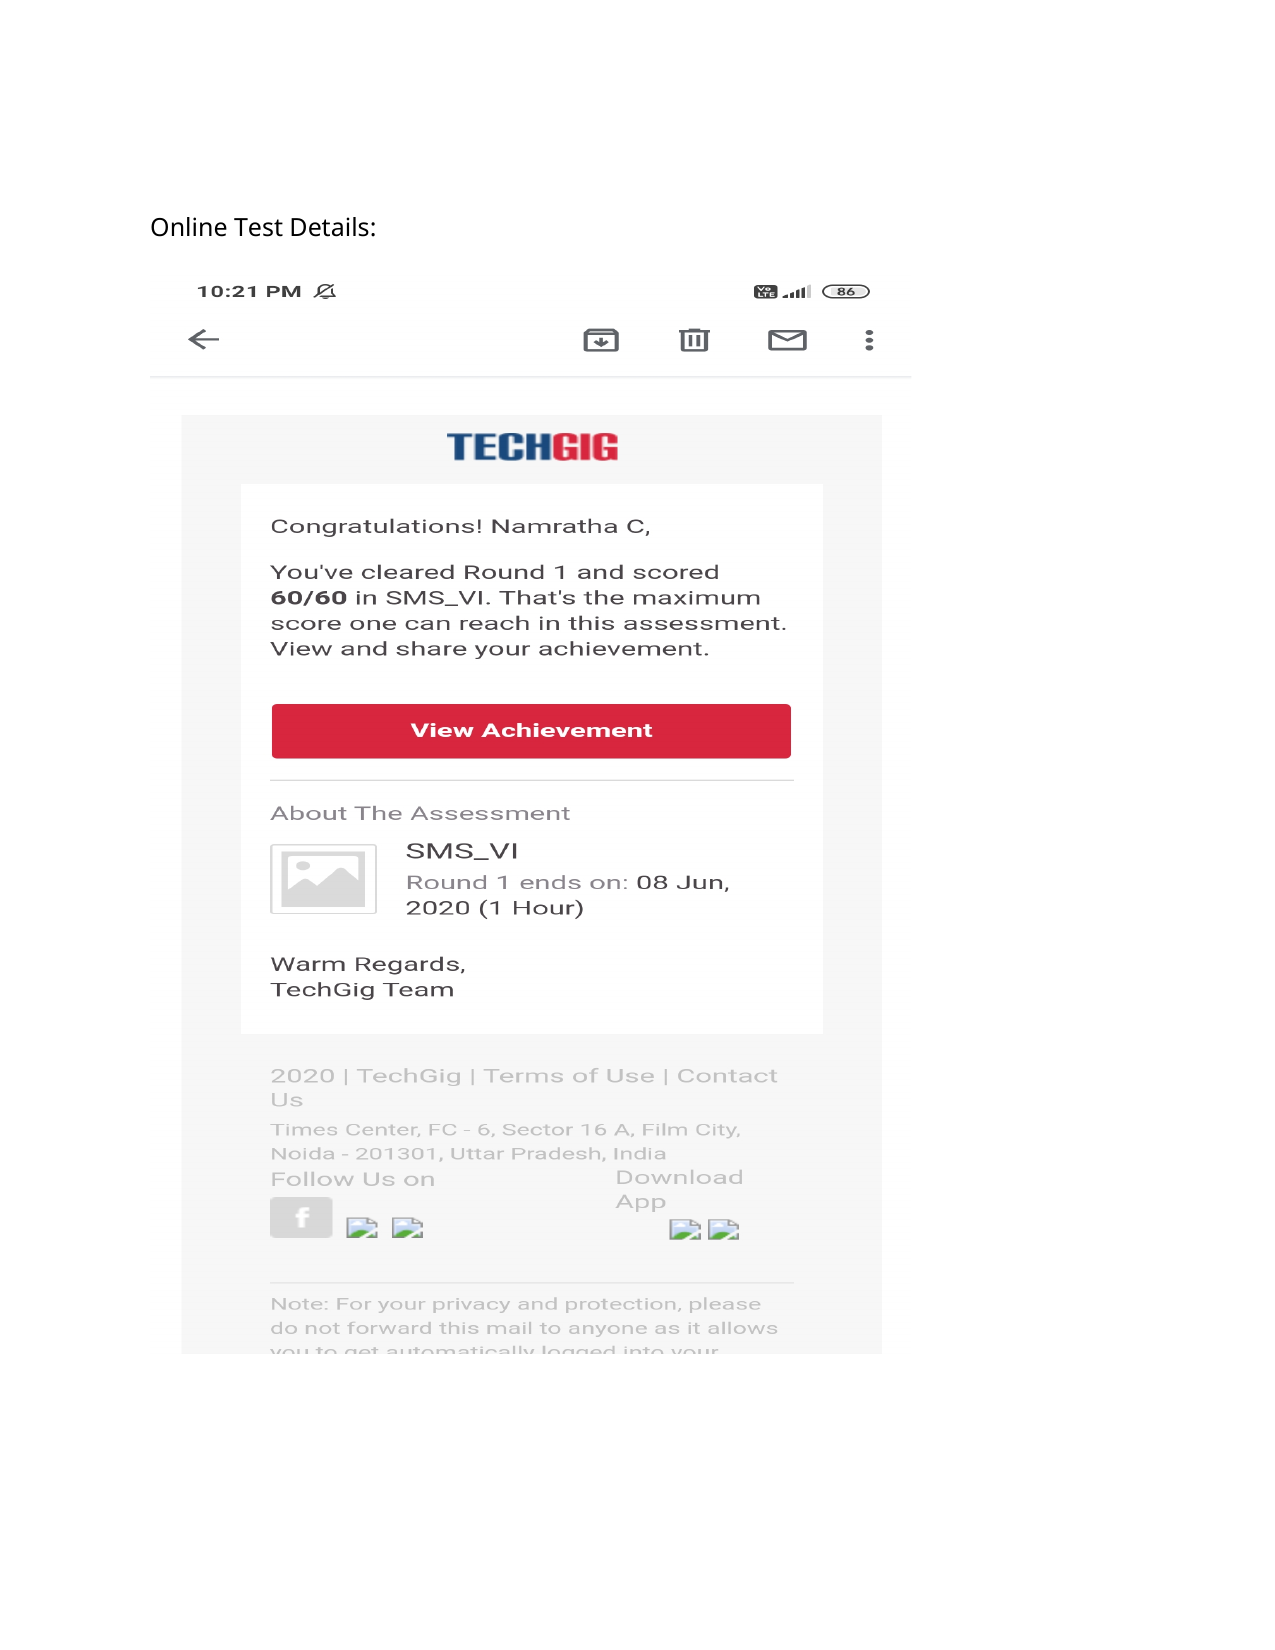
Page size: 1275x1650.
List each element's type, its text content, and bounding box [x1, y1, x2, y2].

text Online Test Details: [150, 210, 1125, 244]
picture [150, 270, 912, 1354]
